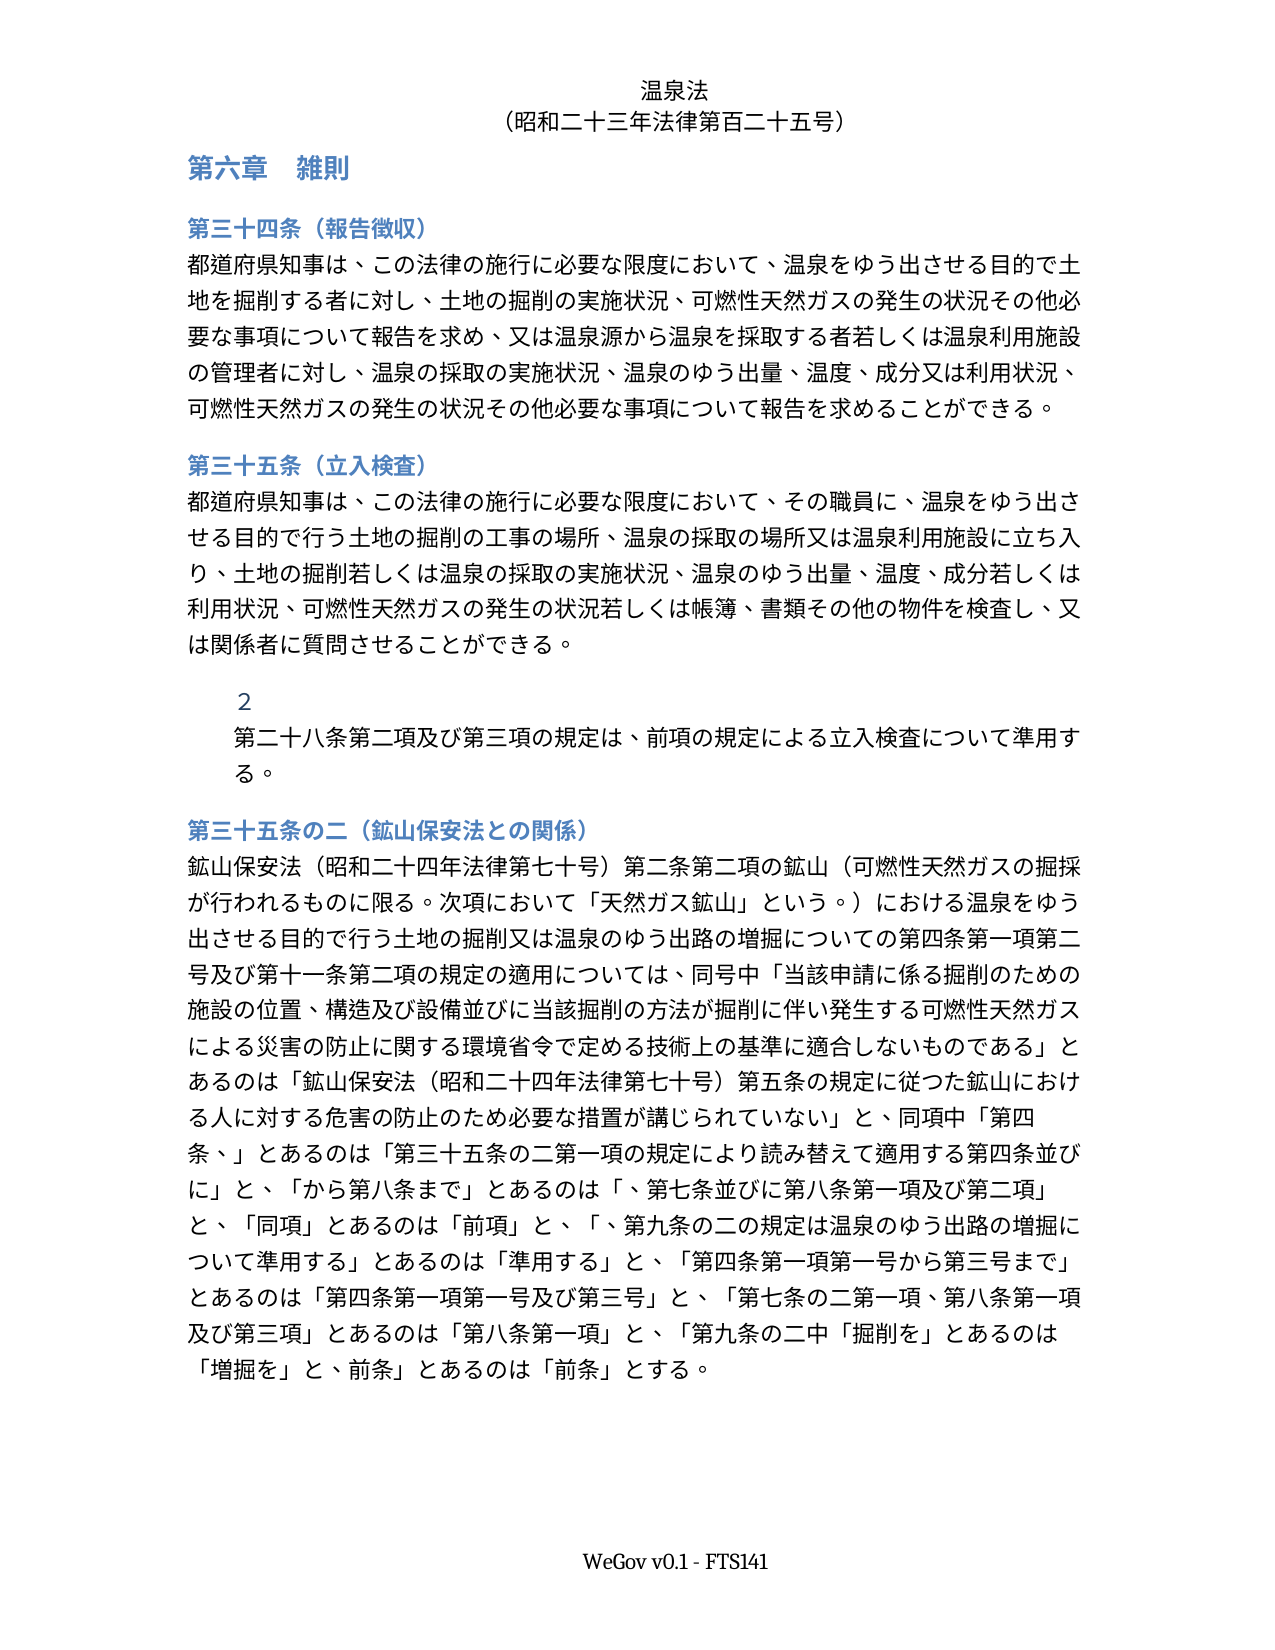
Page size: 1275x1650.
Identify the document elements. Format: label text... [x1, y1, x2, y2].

subtitle 第三十五条（立入検査） [187, 450, 1087, 481]
subtitle 第六章 雑則 [187, 150, 1087, 187]
text 都道府県知事は、この法律の施行に必要な限度において、温泉をゆう出させる目的で土地を掘削する者に対し、土地の掘削の実施状況、可燃性天然ガスの発生の状況その他必要な事項について報告を求め、又は温泉源から温泉を採取する者若しくは温泉利用施設の管理者に対し、温泉の採取の実施状況、温泉のゆう出量、温度、成分又は利用状況、可燃性天然ガスの発生の状況その他必要な事項について報告を求めることができる。 [187, 249, 1087, 424]
text 都道府県知事は、この法律の施行に必要な限度において、その職員に、温泉をゆう出させる目的で行う土地の掘削の工事の場所、温泉の採取の場所又は温泉利用施設に立ち入り、土地の掘削若しくは温泉の採取の実施状況、温泉のゆう出量、温度、成分若しくは利用状況、可燃性天然ガスの発生の状況若しくは帳簿、書類その他の物件を検査し、又は関係者に質問させることができる。 [187, 486, 1087, 661]
subtitle 第三十四条（報告徴収） [187, 213, 1087, 244]
subtitle 第三十五条の二（鉱山保安法との関係） [187, 815, 1087, 846]
subtitle ２ [233, 686, 1087, 717]
text 第二十八条第二項及び第三項の規定は、前項の規定による立入検査について準用する。 [233, 722, 1087, 789]
